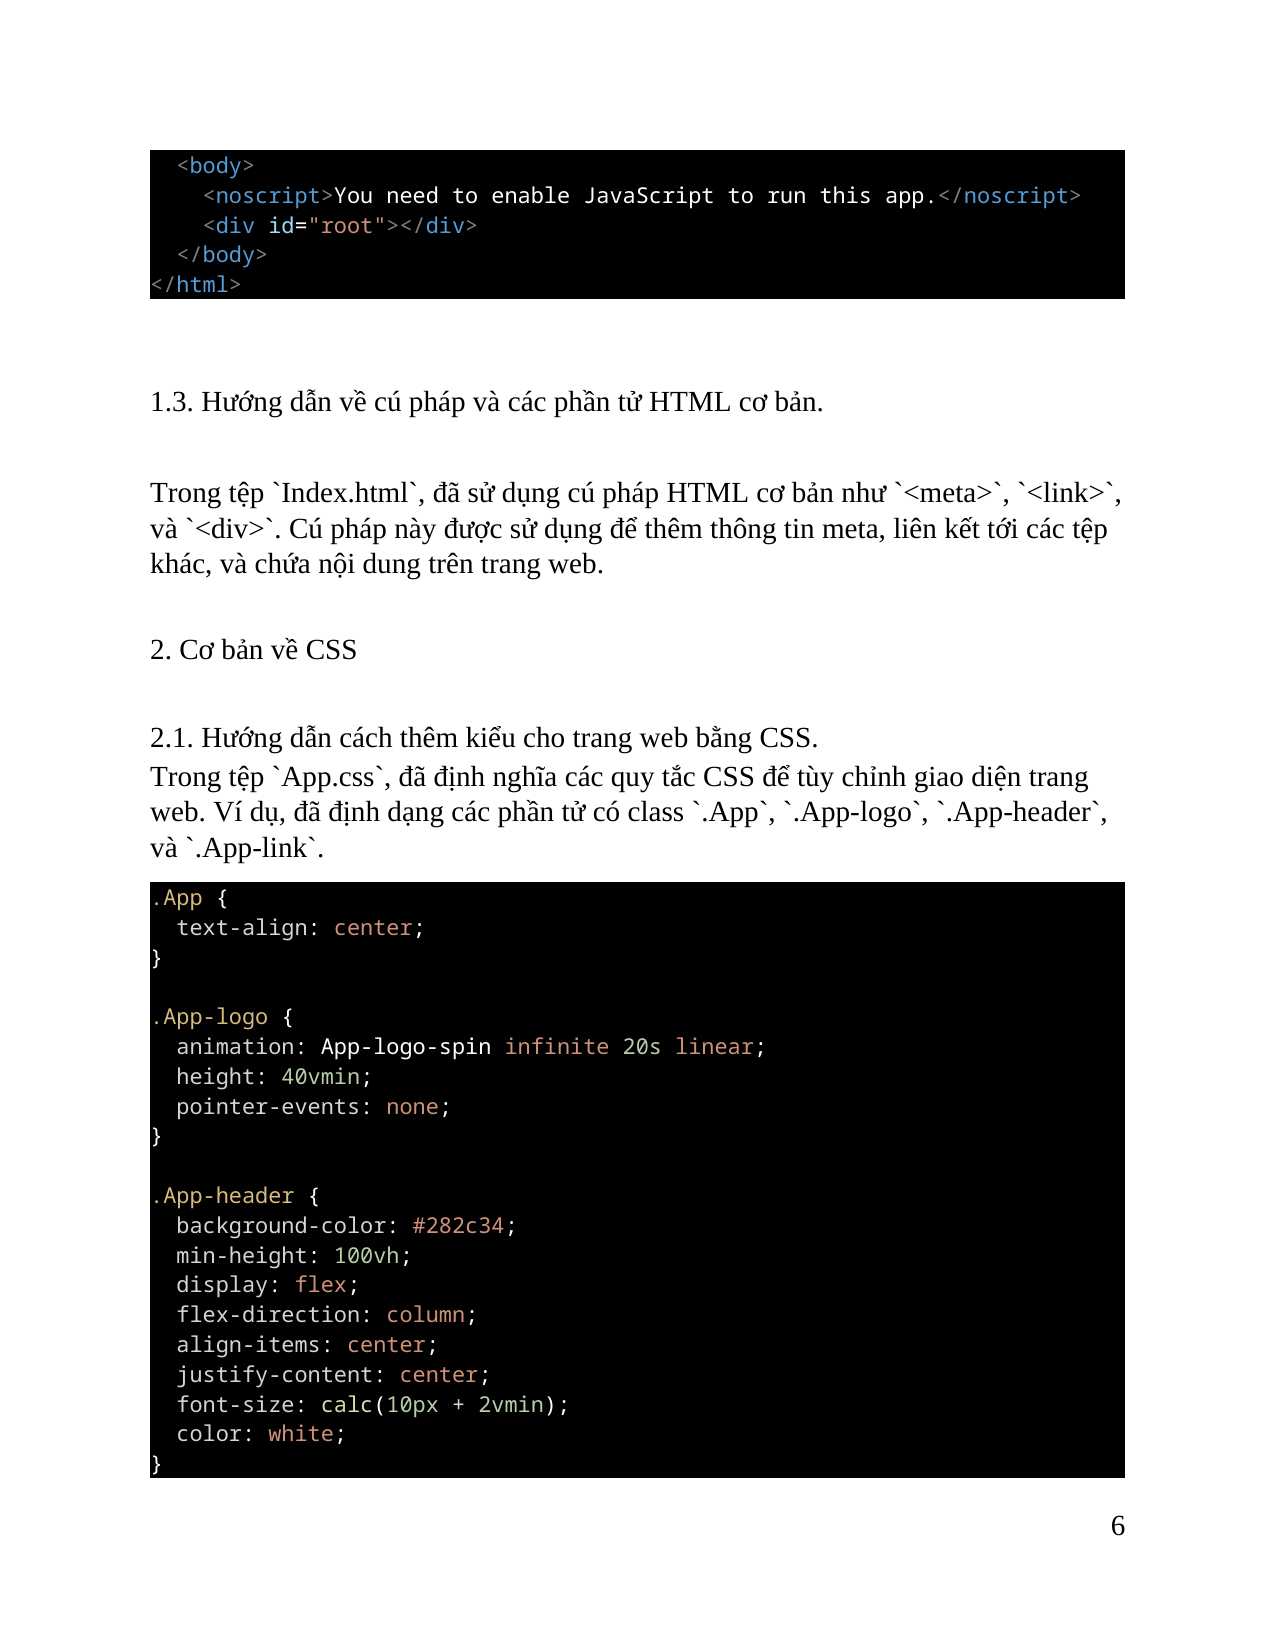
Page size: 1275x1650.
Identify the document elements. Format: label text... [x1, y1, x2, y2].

text pointer-events: none; [150, 1091, 1125, 1120]
text flex-direction: column; [150, 1299, 1125, 1329]
text animation: App-logo-spin infinite 20s linear; [150, 1031, 1125, 1061]
text <div id="root"></div> [150, 209, 1125, 239]
text </html> [150, 269, 1125, 299]
text align-items: center; [150, 1329, 1125, 1359]
text justify-content: center; [150, 1359, 1125, 1388]
text } [150, 1448, 1125, 1478]
text background-color: #282c34; [150, 1210, 1125, 1239]
text .App { [150, 882, 1125, 912]
text font-size: calc(10px + 2vmin); [150, 1388, 1125, 1418]
text } [150, 1120, 1125, 1150]
text <body> [150, 150, 1125, 180]
text } [150, 942, 1125, 971]
text color: white; [150, 1418, 1125, 1448]
subtitle 2.1. Hướng dẫn cách thêm kiểu cho trang web bằng CSS. [150, 720, 1125, 754]
subtitle 1.3. Hướng dẫn về cú pháp và các phần tử HTML cơ bản. [150, 384, 1125, 418]
text Trong tệp `App.css`, đã định nghĩa các quy tắc CSS để tùy chỉnh giao diện trang web. Ví dụ, đã định dạng các phần tử có class `.App`, `.App-logo`, `.App-header`, và `.App-link`. [150, 759, 1125, 863]
text .App-logo { [150, 1001, 1125, 1031]
subtitle 2. Cơ bản về CSS [150, 632, 1125, 665]
text </body> [150, 239, 1125, 269]
text Trong tệp `Index.html`, đã sử dụng cú pháp HTML cơ bản như `<meta>`, `<link>`, và `<div>`. Cú pháp này được sử dụng để thêm thông tin meta, liên kết tới các tệp khác, và chứa nội dung trên trang web. [150, 475, 1125, 580]
text display: flex; [150, 1269, 1125, 1299]
text <noscript>You need to enable JavaScript to run this app.</noscript> [150, 180, 1125, 209]
text text-align: center; [150, 912, 1125, 942]
text min-height: 100vh; [150, 1239, 1125, 1269]
text .App-header { [150, 1180, 1125, 1210]
text height: 40vmin; [150, 1061, 1125, 1091]
